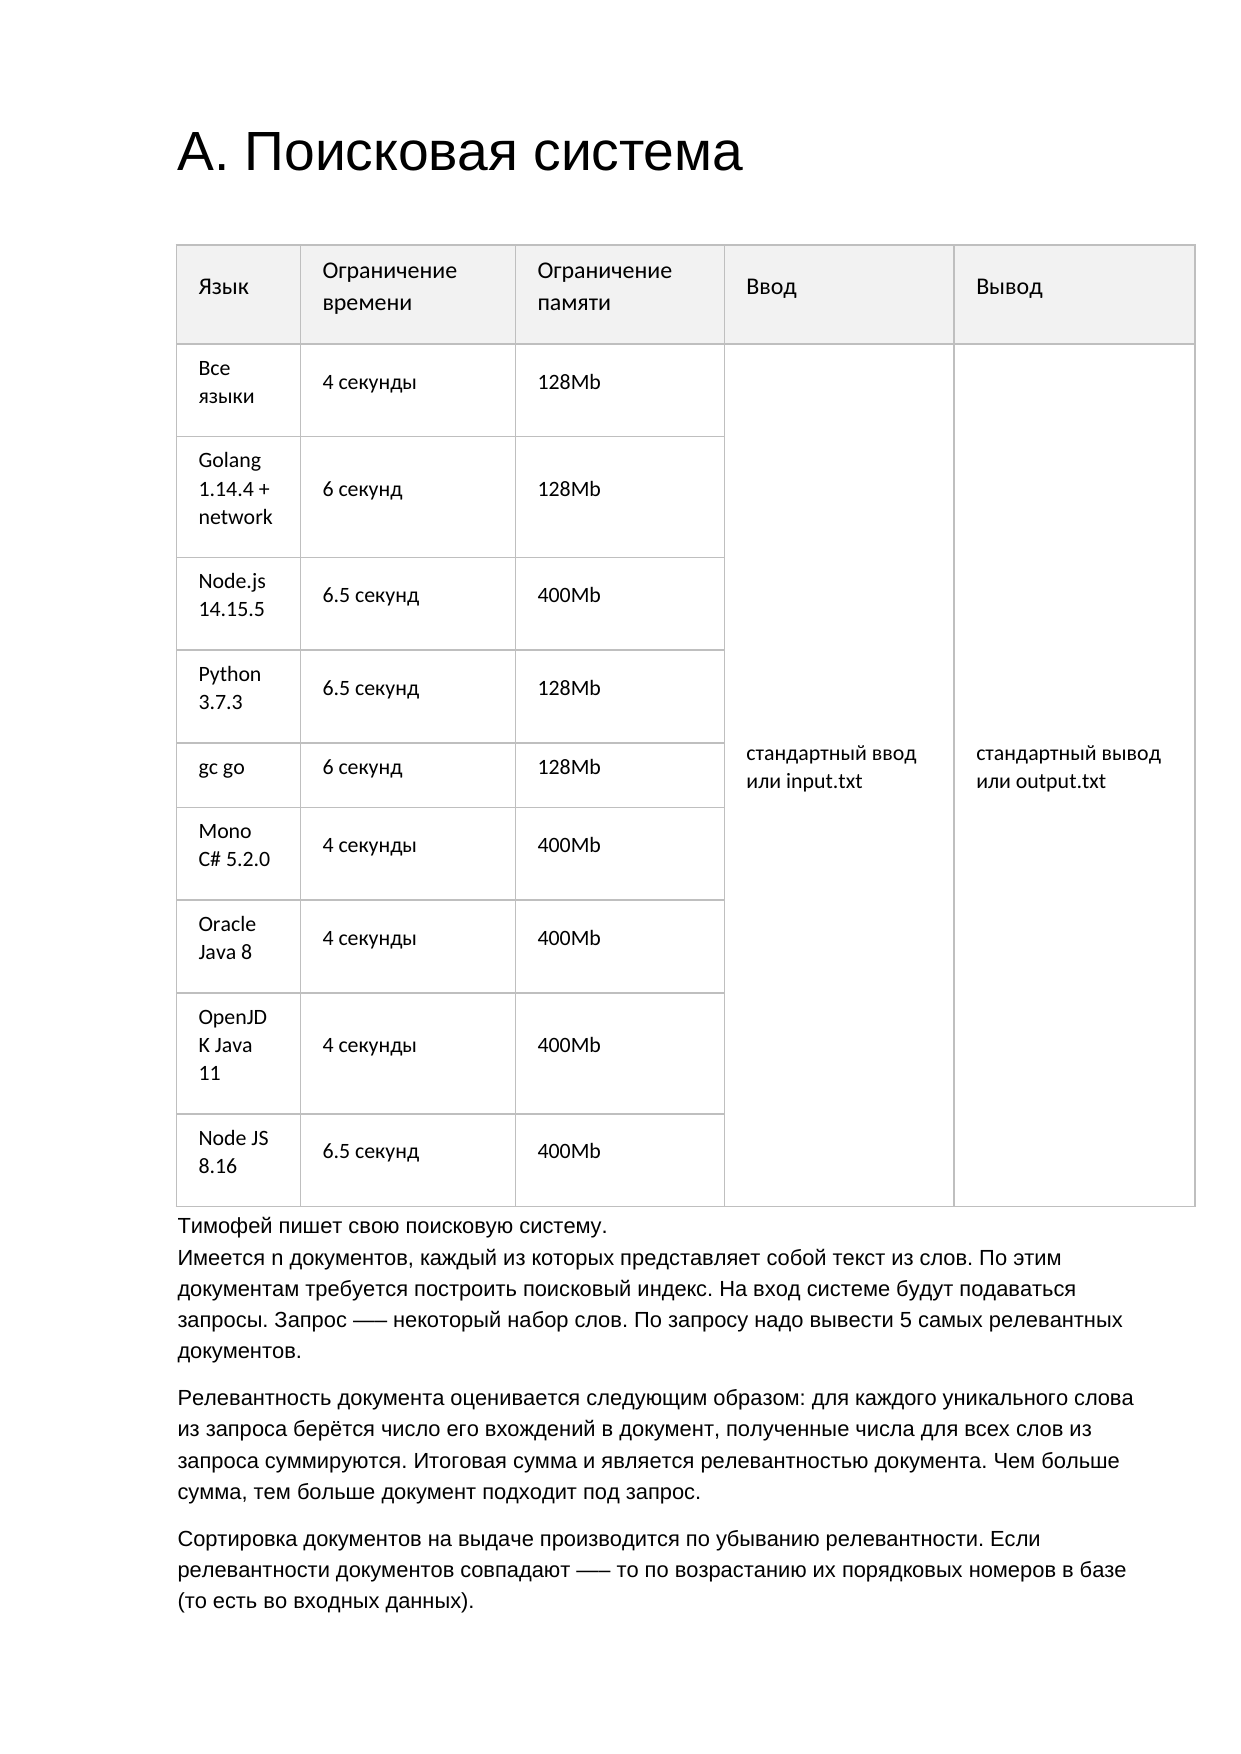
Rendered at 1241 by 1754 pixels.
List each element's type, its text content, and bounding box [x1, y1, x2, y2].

table_cell стандартный ввод или input.txt [725, 345, 953, 1206]
table_cell 128Mb [516, 744, 724, 807]
subtitle A. Поисковая система [177, 118, 1152, 182]
table_cell Golang 1.14.4 + network [177, 437, 300, 557]
table_cell 128Mb [516, 651, 724, 742]
text Сортировка документов на выдаче производится по убыванию релевантности. Если релевантности документов совпадают —– то по возрастанию их порядковых номеров в базе (то есть во входных данных). [177, 1519, 1152, 1613]
table_cell Node JS 8.16 [177, 1115, 300, 1206]
table_cell 6 секунд [301, 744, 515, 807]
table_cell 128Mb [516, 437, 724, 557]
table_cell 6.5 секунд [301, 651, 515, 742]
table_header Ограничение времени [301, 246, 515, 343]
table_cell стандартный вывод или output.txt [955, 345, 1194, 1206]
table_cell Mono C# 5.2.0 [177, 808, 300, 899]
table_cell OpenJDK Java 11 [177, 994, 300, 1113]
table_cell 400Mb [516, 1115, 724, 1206]
table_cell 6.5 секунд [301, 1115, 515, 1206]
table_cell 400Mb [516, 994, 724, 1113]
table_cell 128Mb [516, 345, 724, 436]
table_cell gc go [177, 744, 300, 807]
table_header Язык [177, 246, 300, 343]
table_cell Все языки [177, 345, 300, 436]
table_cell 4 секунды [301, 901, 515, 992]
table_cell 400Mb [516, 901, 724, 992]
table_cell Node.js 14.15.5 [177, 558, 300, 649]
text Имеется n документов, каждый из которых представляет собой текст из слов. По этим документам требуется построить поисковый индекс. На вход системе будут подаваться запросы. Запрос —– некоторый набор слов. По запросу надо вывести 5 самых релевантных документов. [177, 1238, 1152, 1363]
table_cell 4 секунды [301, 345, 515, 436]
table_cell 400Mb [516, 558, 724, 649]
table_cell 4 секунды [301, 994, 515, 1113]
table_cell 6 секунд [301, 437, 515, 557]
table_cell Python 3.7.3 [177, 651, 300, 742]
table_cell 4 секунды [301, 808, 515, 899]
table_cell 400Mb [516, 808, 724, 899]
table_header Ограничение памяти [516, 246, 724, 343]
table_header Ввод [725, 246, 953, 343]
table_cell Oracle Java 8 [177, 901, 300, 992]
text Тимофей пишет свою поисковую систему. [177, 1207, 1152, 1238]
text Релевантность документа оценивается следующим образом: для каждого уникального слова из запроса берётся число его вхождений в документ, полученные числа для всех слов из запроса суммируются. Итоговая сумма и является релевантностью документа. Чем больше сумма, тем больше документ подходит под запрос. [177, 1379, 1152, 1504]
table_cell 6.5 секунд [301, 558, 515, 649]
table_header Вывод [955, 246, 1194, 343]
